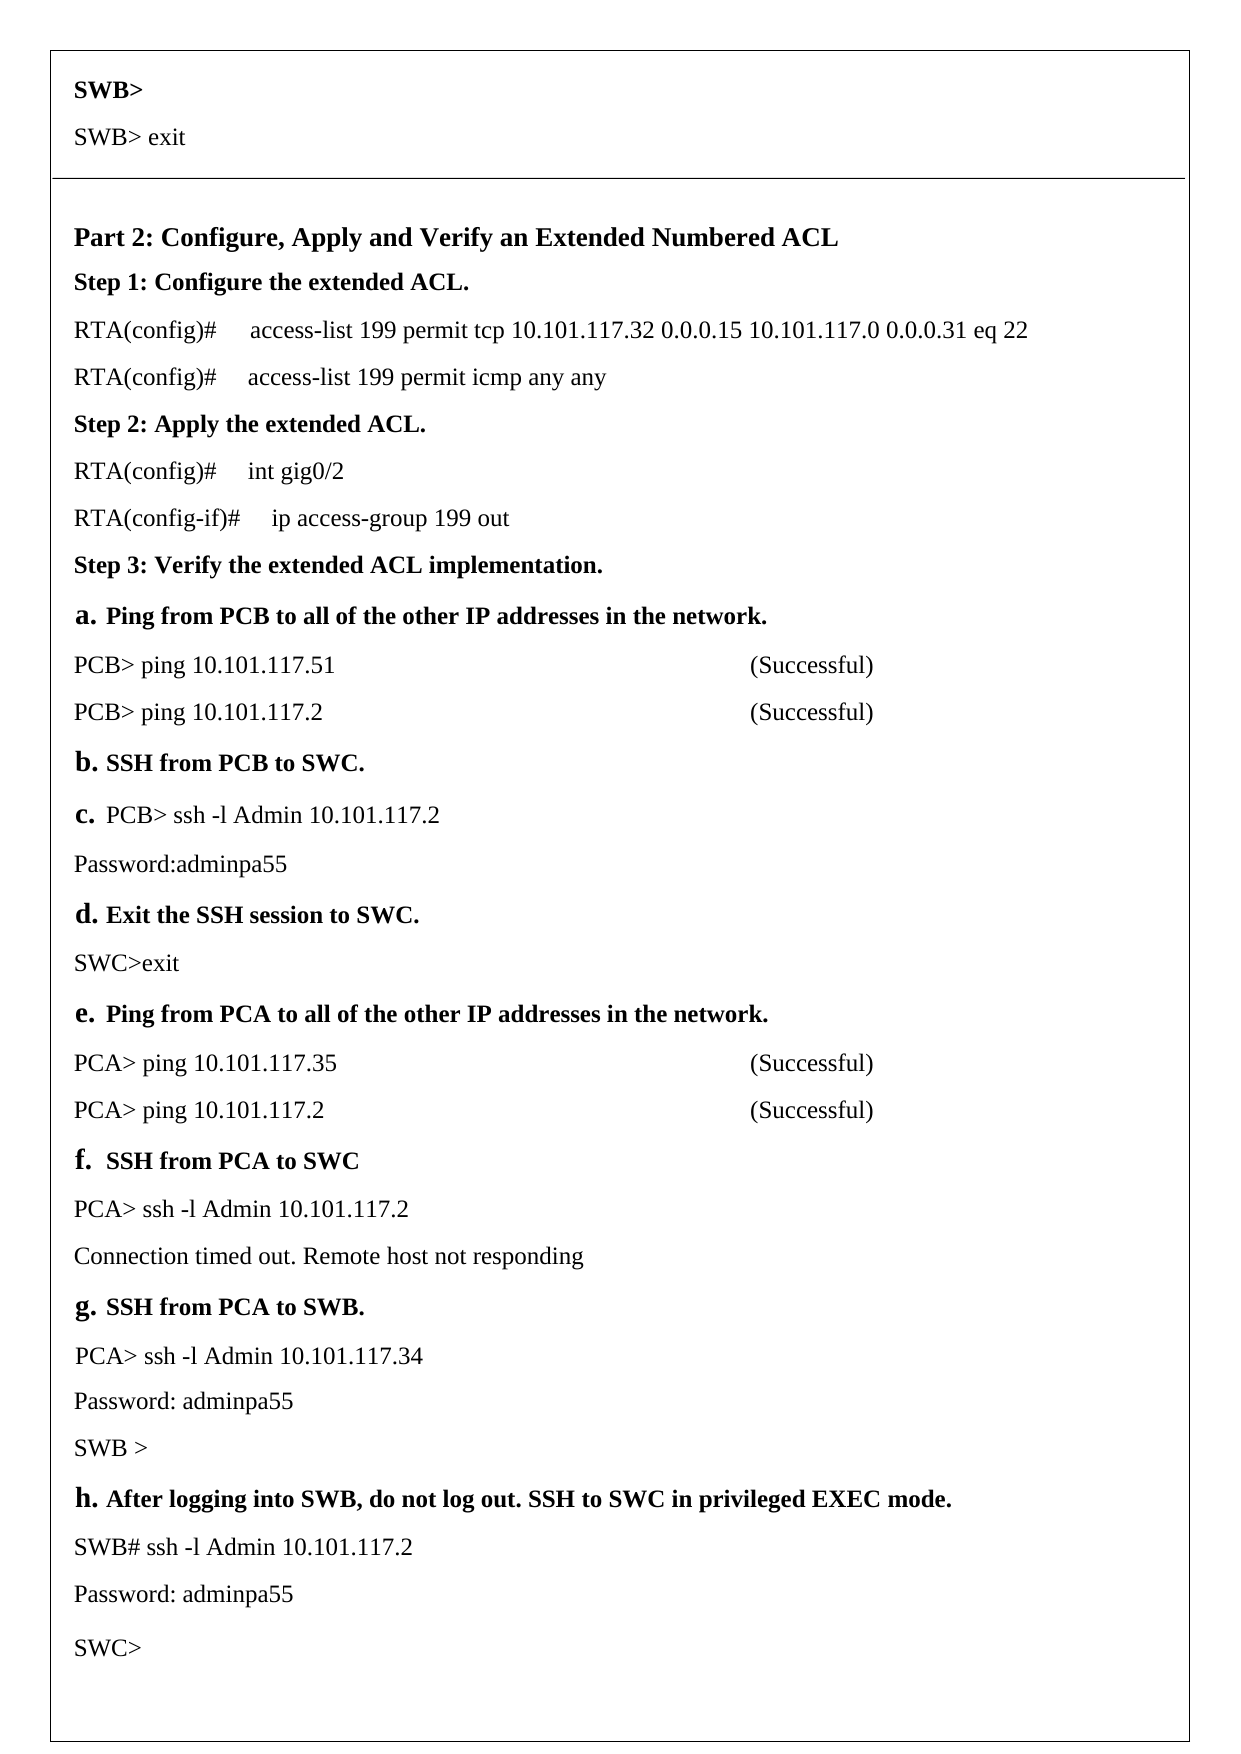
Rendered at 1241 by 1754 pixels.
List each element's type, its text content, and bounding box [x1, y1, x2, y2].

text RTA(config)# access-list 199 permit tcp 10.101.117.32 0.0.0.15 10.101.117.0 0.0.0.31 eq 22 [73, 315, 1035, 343]
list SSH from PCA to SWC [75, 1142, 1096, 1175]
text RTA(config-if)# ip access-group 199 out [73, 503, 1035, 532]
text SWB > [73, 1433, 1035, 1462]
list SSH from PCB to SWC. [75, 744, 1096, 777]
text SWC> [73, 1633, 1035, 1662]
text Password:adminpa55 [73, 849, 1035, 878]
text PCA> ssh -l Admin 10.101.117.34 [75, 1341, 1096, 1369]
list PCB> ssh -l Admin 10.101.117.2 [75, 796, 1096, 830]
text PCA> ping 10.101.117.35 (Successful) [73, 1048, 1035, 1076]
list Ping from PCA to all of the other IP addresses in the network. [75, 995, 1096, 1029]
text PCB> ping 10.101.117.2 (Successful) [73, 697, 1035, 726]
list SSH from PCA to SWB. [75, 1288, 1096, 1322]
text PCA> ssh -l Admin 10.101.117.2 [73, 1194, 1035, 1223]
text Password: adminpa55 [73, 1386, 1035, 1414]
list Ping from PCB to all of the other IP addresses in the network. [75, 597, 1096, 631]
list After logging into SWB, do not log out. SSH to SWC in privileged EXEC mode. [75, 1480, 1096, 1513]
text Step 1: Configure the extended ACL. [73, 267, 1096, 296]
text Connection timed out. Remote host not responding [73, 1241, 1035, 1270]
text Password: adminpa55 [73, 1579, 1035, 1608]
text Part 2: Configure, Apply and Verify an Extended Numbered ACL [73, 221, 1021, 253]
text SWC>exit [73, 948, 1035, 977]
text SWB> [73, 75, 1035, 104]
text PCA> ping 10.101.117.2 (Successful) [73, 1095, 1035, 1123]
text Step 2: Apply the extended ACL. [73, 409, 1096, 438]
text Step 3: Verify the extended ACL implementation. [73, 550, 1096, 579]
text SWB# ssh -l Admin 10.101.117.2 [73, 1532, 1035, 1561]
text SWB> exit [73, 122, 1035, 151]
text RTA(config)# access-list 199 permit icmp any any [73, 362, 1035, 391]
text RTA(config)# int gig0/2 [73, 456, 1035, 485]
list Exit the SSH session to SWC. [75, 896, 1096, 929]
text PCB> ping 10.101.117.51 (Successful) [73, 650, 1035, 678]
